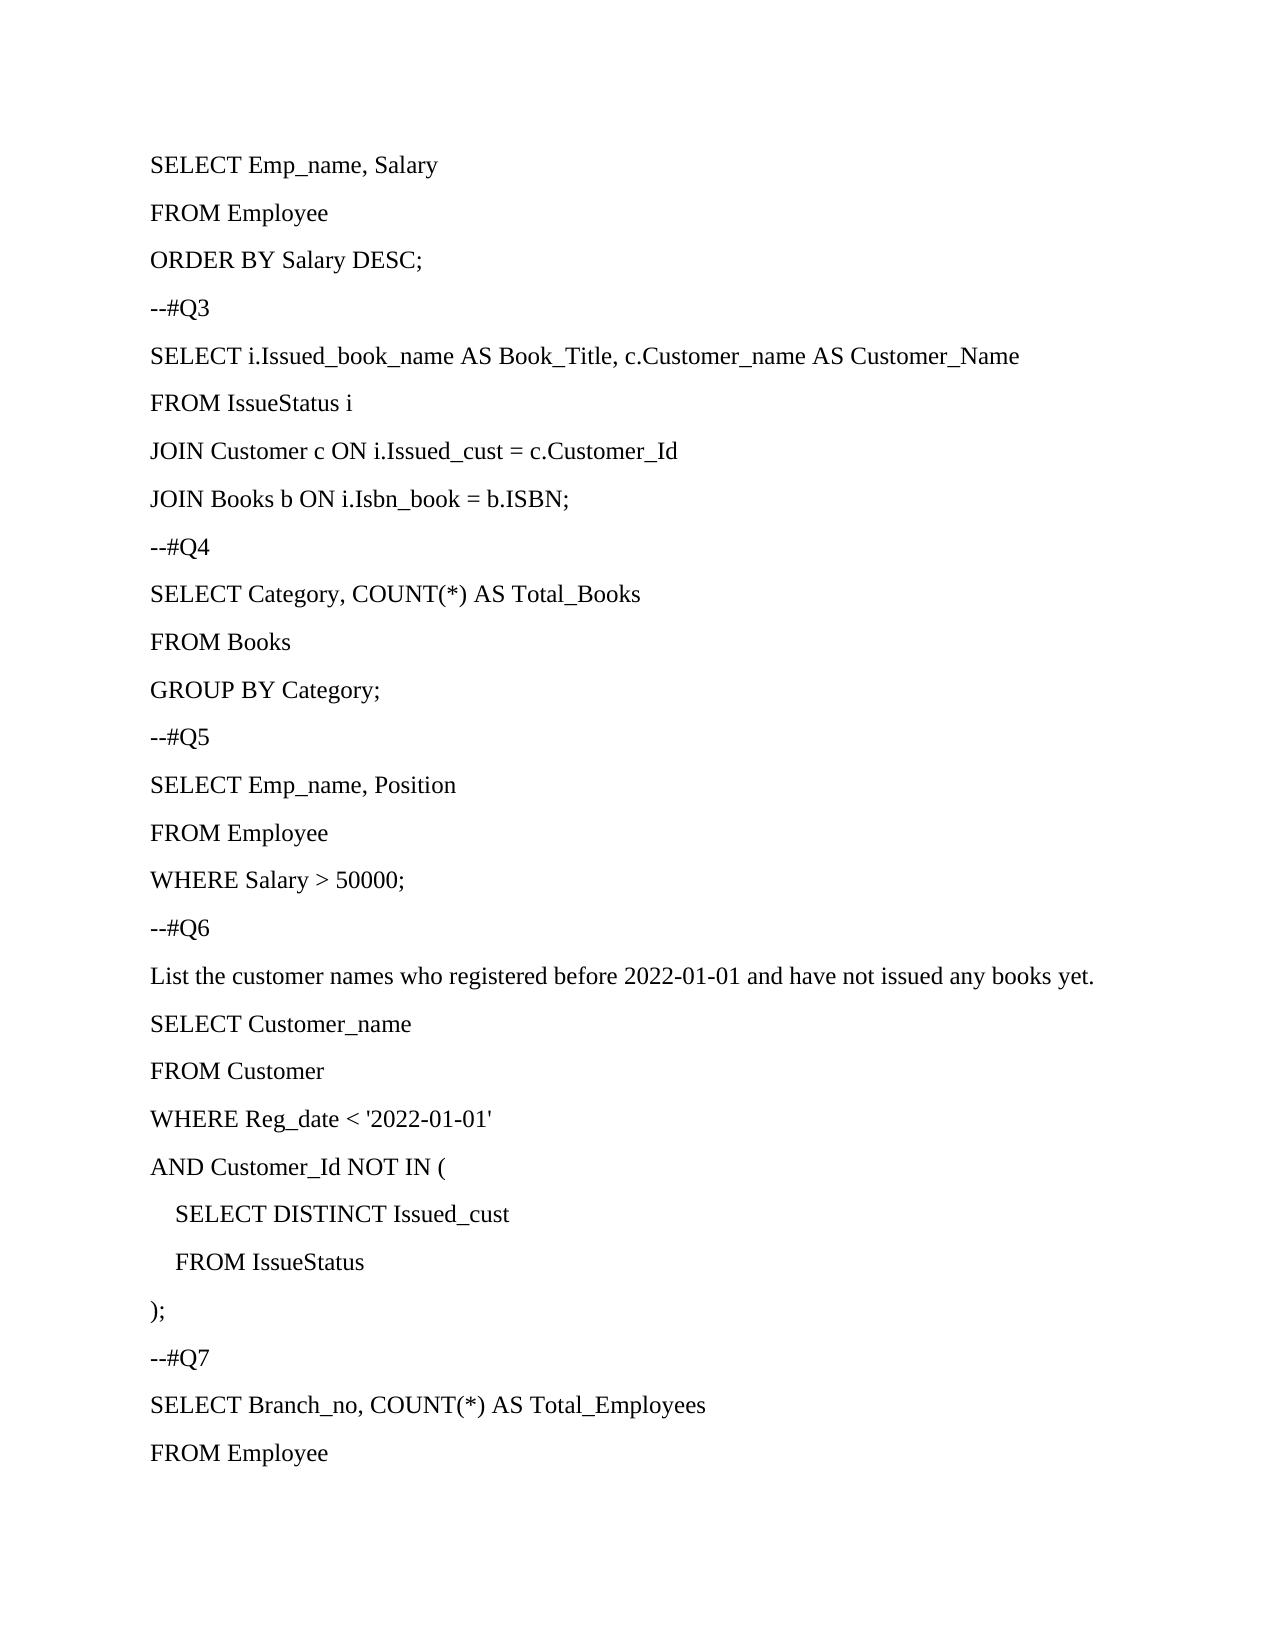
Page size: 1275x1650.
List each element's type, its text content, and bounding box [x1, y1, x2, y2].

text FROM Books [150, 627, 1125, 656]
text FROM IssueStatus [150, 1247, 1125, 1276]
text --#Q6 [150, 913, 1125, 942]
text AND Customer_Id NOT IN ( [150, 1152, 1125, 1181]
text SELECT Category, COUNT(*) AS Total_Books [150, 579, 1125, 608]
text GROUP BY Category; [150, 675, 1125, 703]
text SELECT Branch_no, COUNT(*) AS Total_Employees [150, 1390, 1125, 1419]
text JOIN Books b ON i.Isbn_book = b.ISBN; [150, 484, 1125, 513]
text FROM Employee [150, 818, 1125, 847]
text --#Q3 [150, 293, 1125, 322]
text --#Q4 [150, 532, 1125, 560]
text ); [150, 1295, 1125, 1324]
text SELECT DISTINCT Issued_cust [150, 1199, 1125, 1228]
text JOIN Customer c ON i.Issued_cust = c.Customer_Id [150, 436, 1125, 465]
text FROM IssueStatus i [150, 388, 1125, 417]
text WHERE Reg_date < '2022-01-01' [150, 1104, 1125, 1133]
text ORDER BY Salary DESC; [150, 245, 1125, 274]
text --#Q7 [150, 1343, 1125, 1371]
text WHERE Salary > 50000; [150, 866, 1125, 894]
text SELECT i.Issued_book_name AS Book_Title, c.Customer_name AS Customer_Name [150, 341, 1125, 369]
text SELECT Emp_name, Salary [150, 150, 1125, 179]
text FROM Employee [150, 1438, 1125, 1467]
text --#Q5 [150, 722, 1125, 751]
text FROM Employee [150, 198, 1125, 226]
text SELECT Customer_name [150, 1009, 1125, 1037]
text List the customer names who registered before 2022-01-01 and have not issued any books yet. [150, 961, 1125, 990]
text FROM Customer [150, 1056, 1125, 1085]
text SELECT Emp_name, Position [150, 770, 1125, 799]
